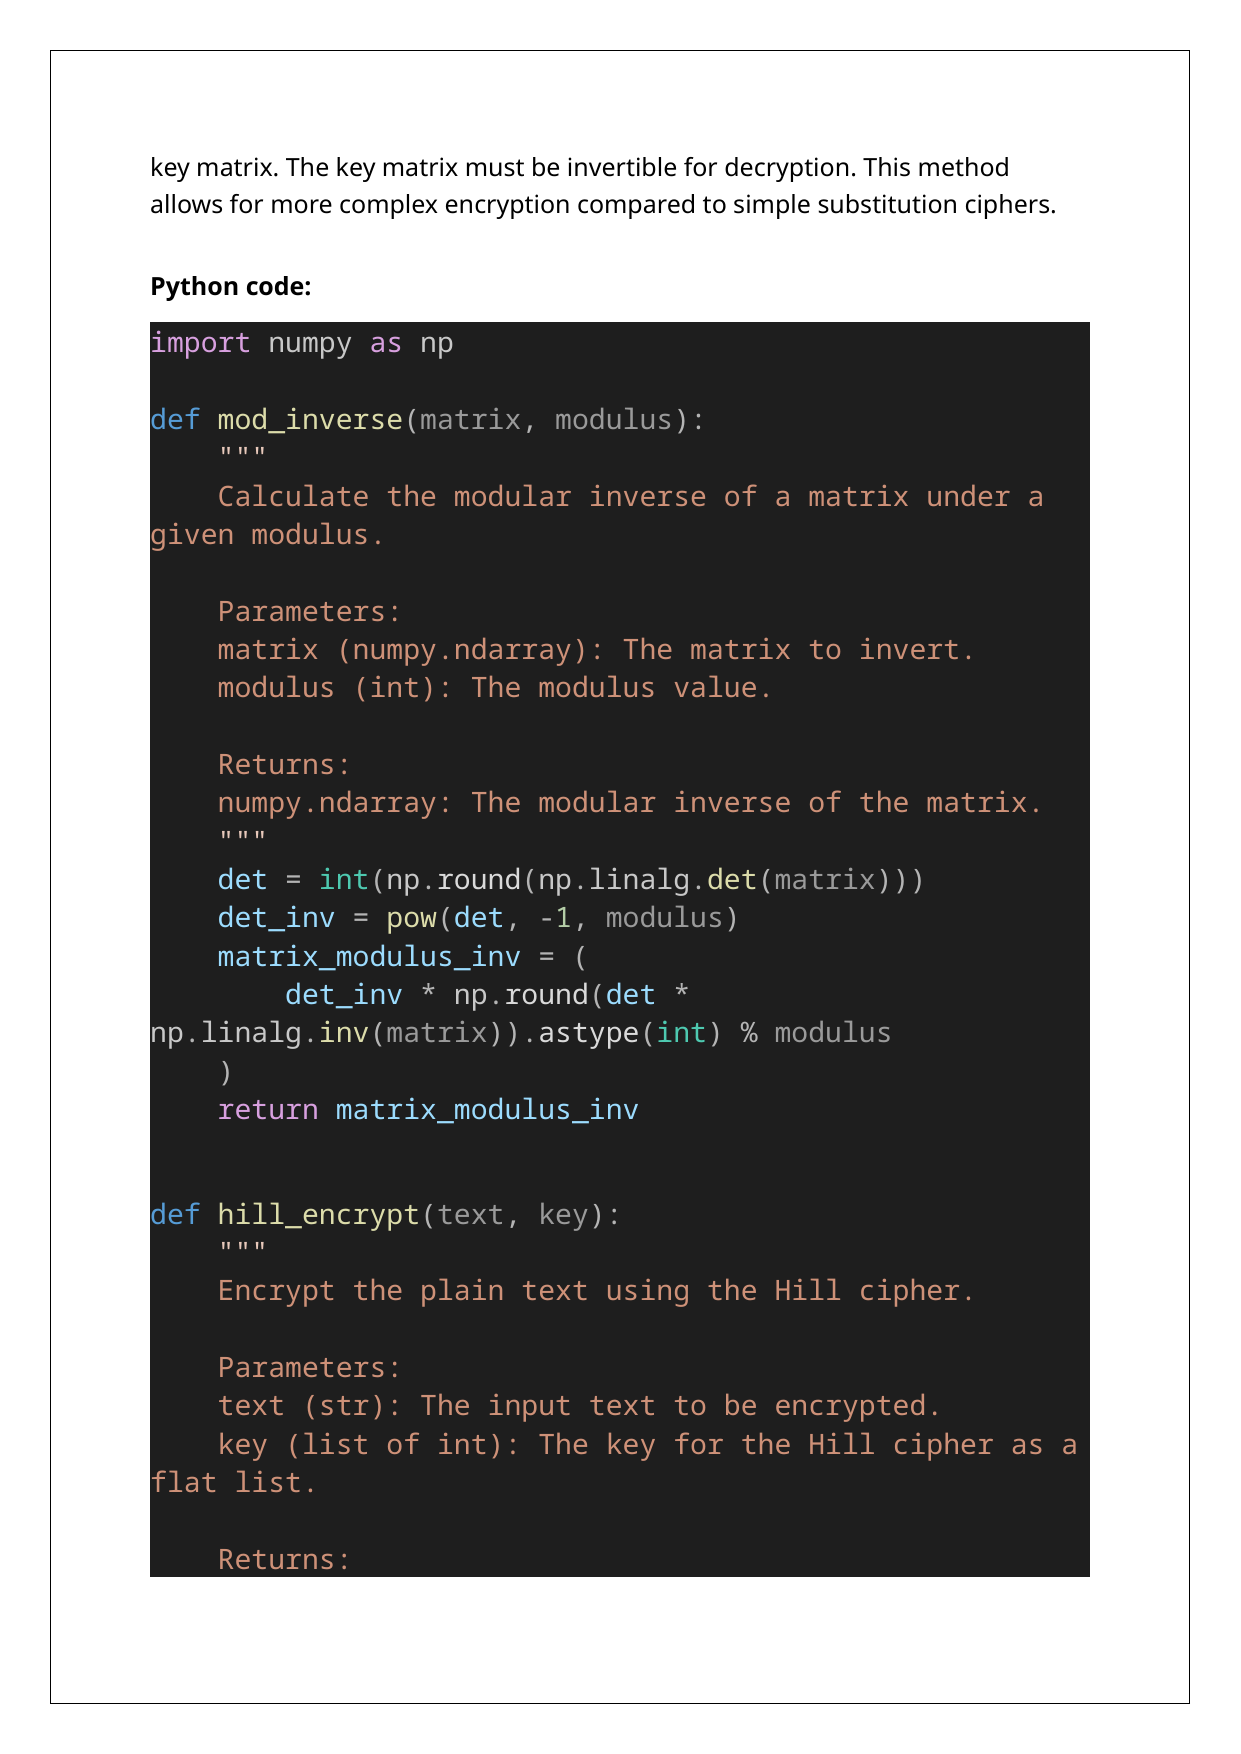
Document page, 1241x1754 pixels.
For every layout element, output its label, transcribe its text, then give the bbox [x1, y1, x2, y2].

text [150, 150, 1090, 221]
text Returns: [150, 1539, 1090, 1577]
text def mod_inverse(matrix, modulus): [150, 399, 1090, 437]
text matrix_modulus_inv = ( [150, 936, 1090, 974]
text import numpy as np [150, 322, 1090, 361]
text return matrix_modulus_inv [150, 1089, 1090, 1127]
text key (list of int): The key for the Hill cipher as a flat list. [150, 1424, 1090, 1501]
text det_inv * np.round(det * np.linalg.inv(matrix)).astype(int) % modulus [150, 974, 1090, 1051]
text Calculate the modular inverse of a matrix under a given modulus. [150, 476, 1090, 552]
text matrix (numpy.ndarray): The matrix to invert. [150, 629, 1090, 667]
text def hill_encrypt(text, key): [150, 1194, 1090, 1232]
text numpy.ndarray: The modular inverse of the matrix. [150, 782, 1090, 821]
text """ [150, 821, 1090, 859]
text Parameters: [150, 591, 1090, 629]
text Python code: [150, 269, 1090, 303]
text det = int(np.round(np.linalg.det(matrix))) [150, 859, 1090, 897]
text """ [150, 437, 1090, 476]
text modulus (int): The modulus value. [150, 667, 1090, 706]
text Returns: [150, 744, 1090, 782]
text text (str): The input text to be encrypted. [150, 1386, 1090, 1424]
text """ [150, 1232, 1090, 1271]
text Encrypt the plain text using the Hill cipher. [150, 1271, 1090, 1309]
text det_inv = pow(det, -1, modulus) [150, 897, 1090, 936]
text Parameters: [150, 1347, 1090, 1386]
text ) [150, 1051, 1090, 1089]
